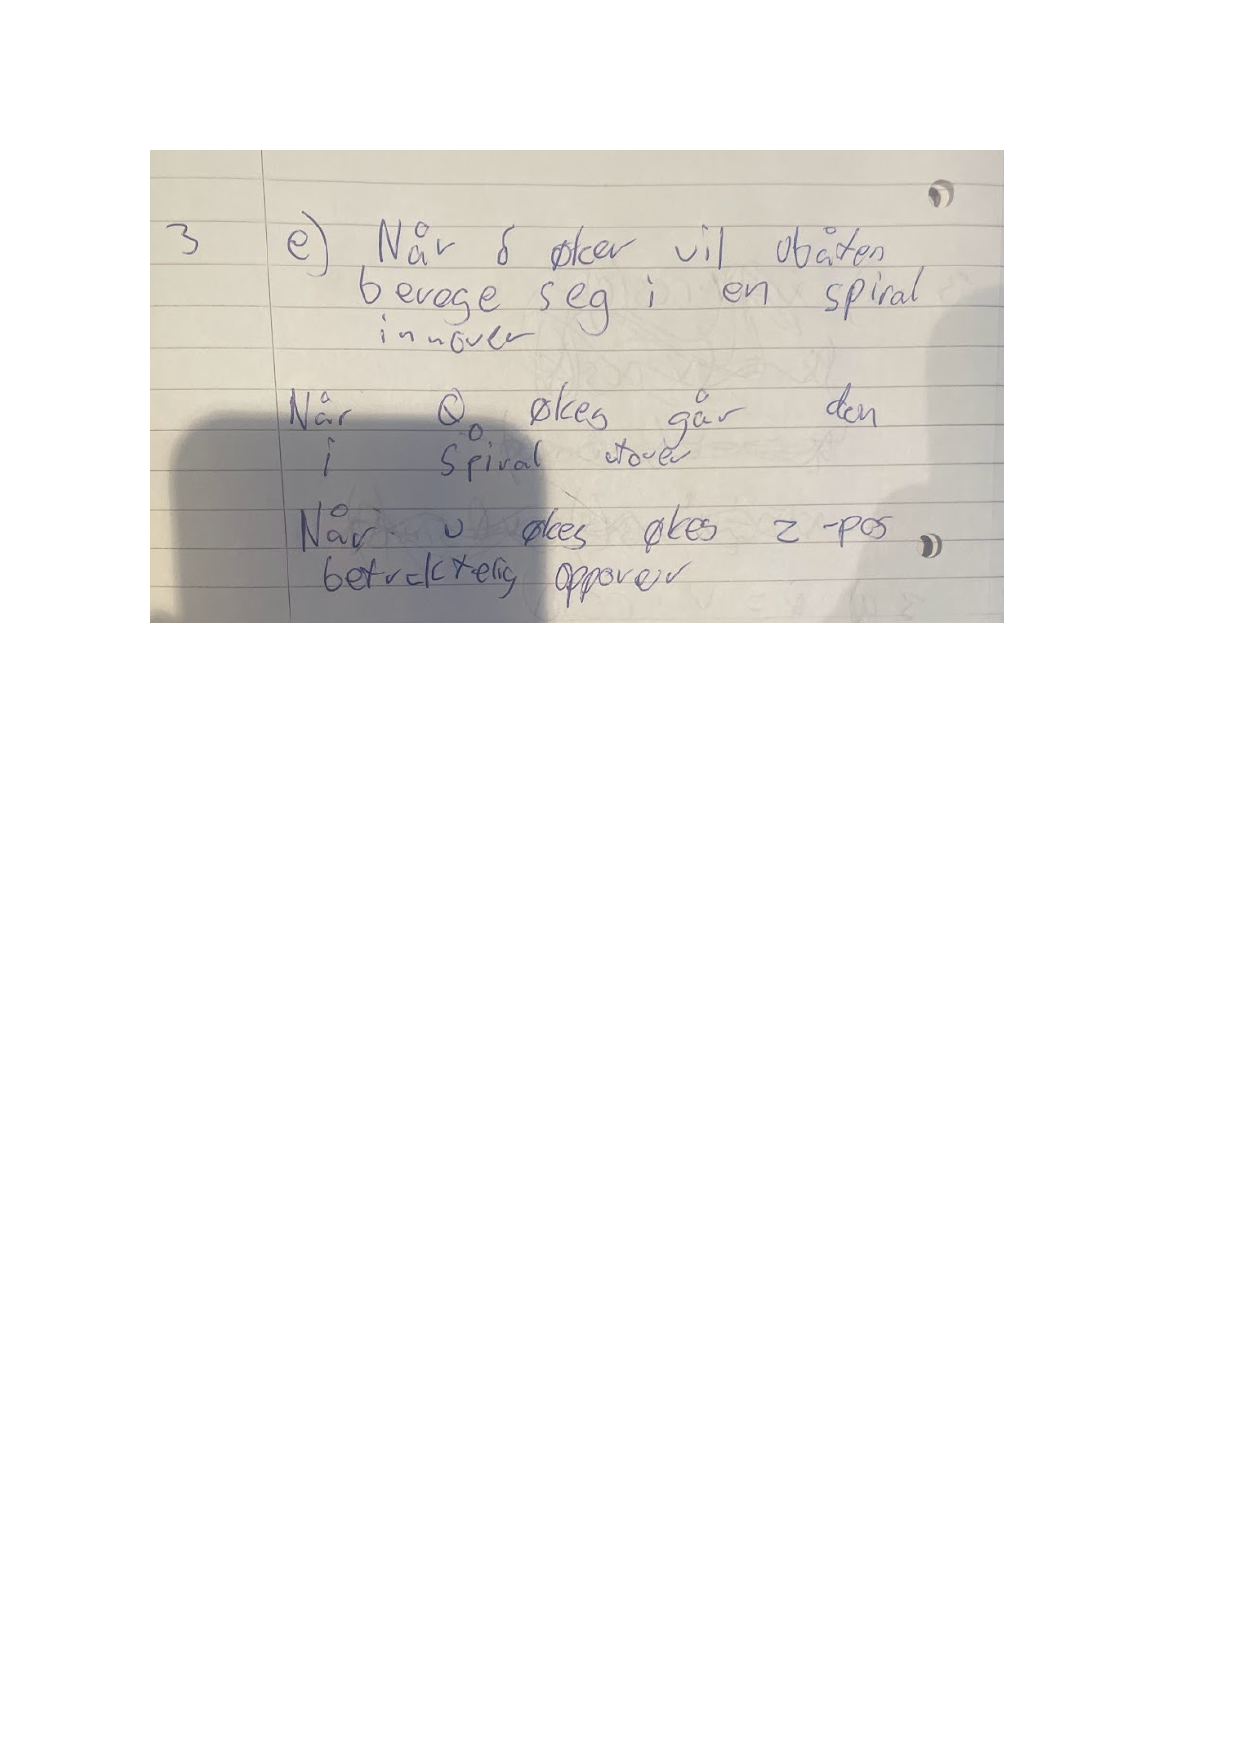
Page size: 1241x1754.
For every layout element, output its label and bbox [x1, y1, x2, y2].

picture [150, 150, 1004, 623]
